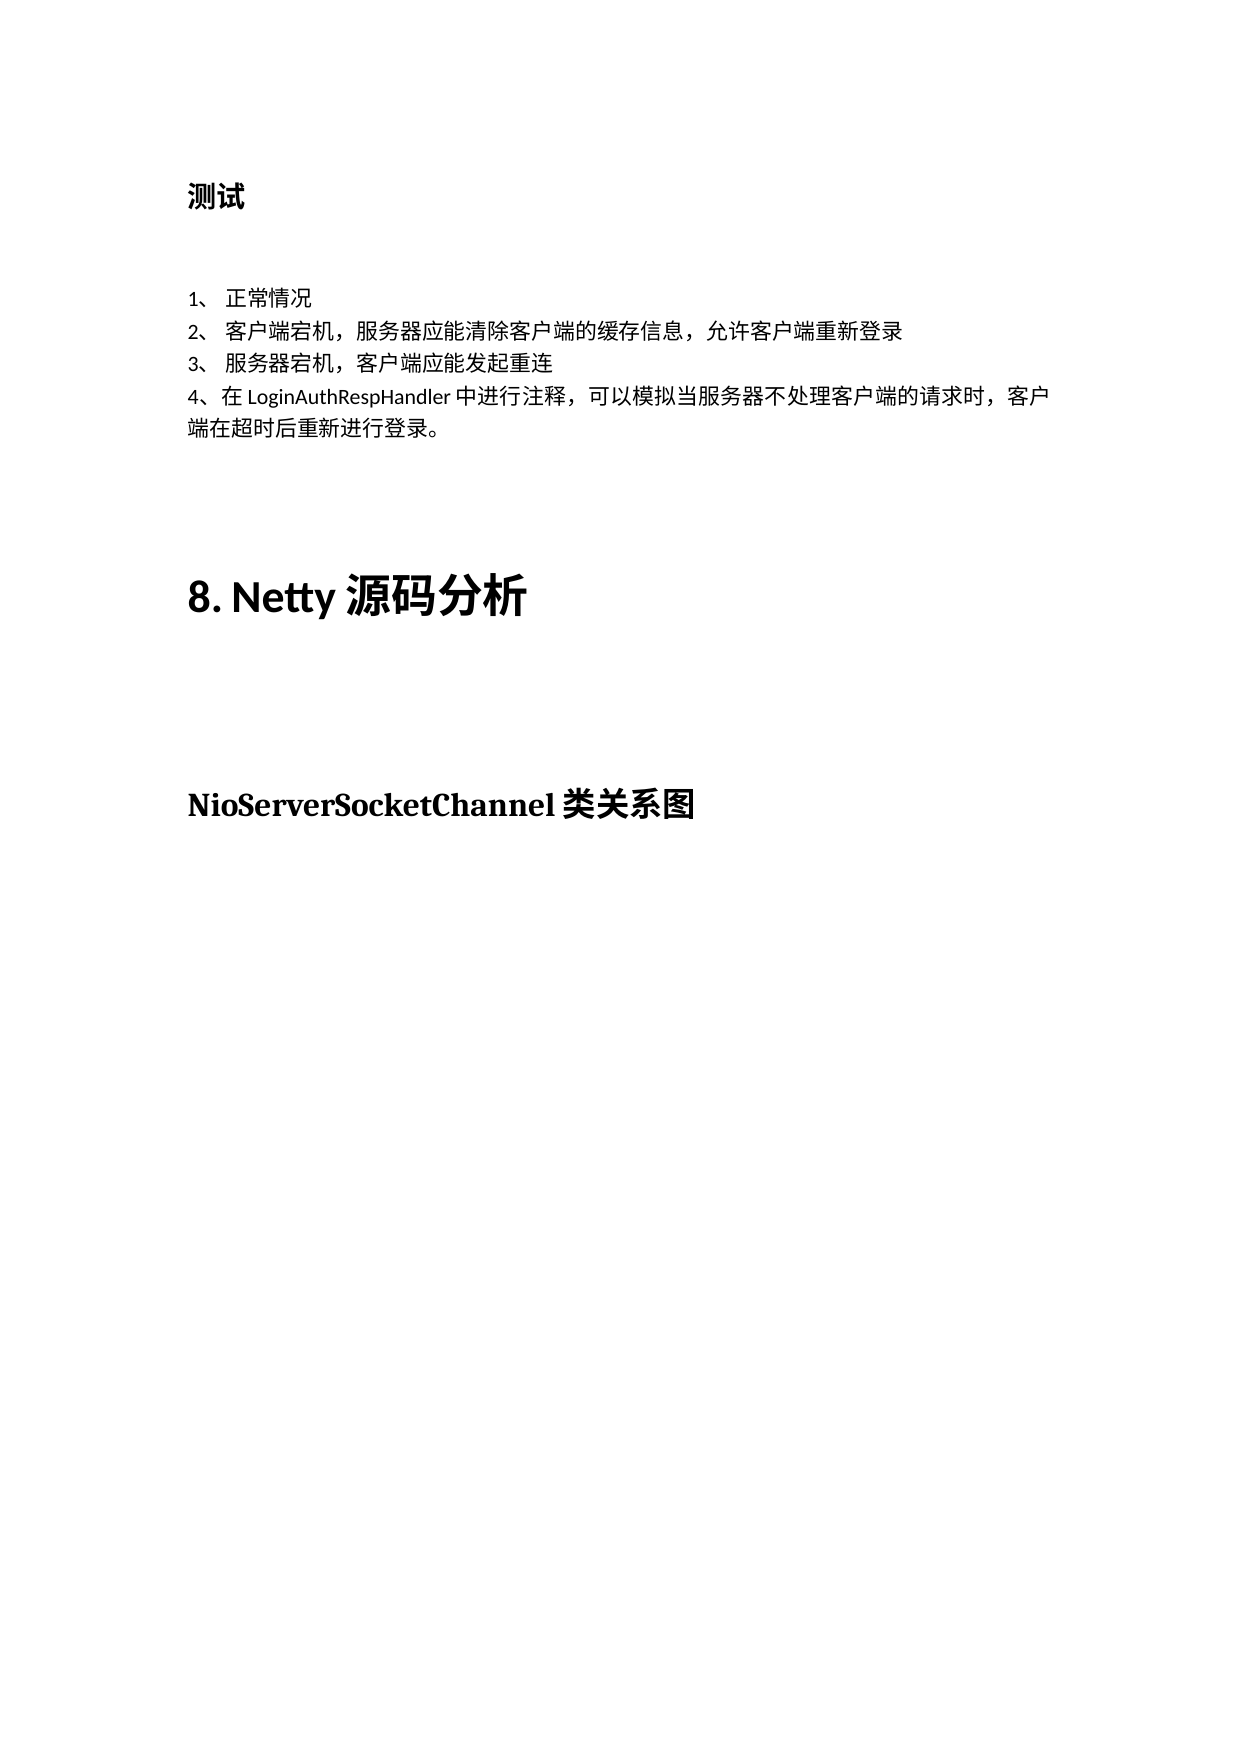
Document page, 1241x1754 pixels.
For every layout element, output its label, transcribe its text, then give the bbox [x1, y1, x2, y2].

subtitle 测试 [187, 162, 1053, 227]
list 客户端宕机，服务器应能清除客户端的缓存信息，允许客户端重新登录 [187, 313, 1053, 346]
list 服务器宕机，客户端应能发起重连 [187, 346, 1053, 378]
text 4、在LoginAuthRespHandler中进行注释，可以模拟当服务器不处理客户端的请求时，客户端在超时后重新进行登录。 [187, 378, 1053, 443]
subtitle Netty源码分析 [187, 544, 1053, 641]
subtitle NioServerSocketChannel类关系图 [187, 769, 1053, 834]
list 正常情况 [187, 281, 1053, 313]
